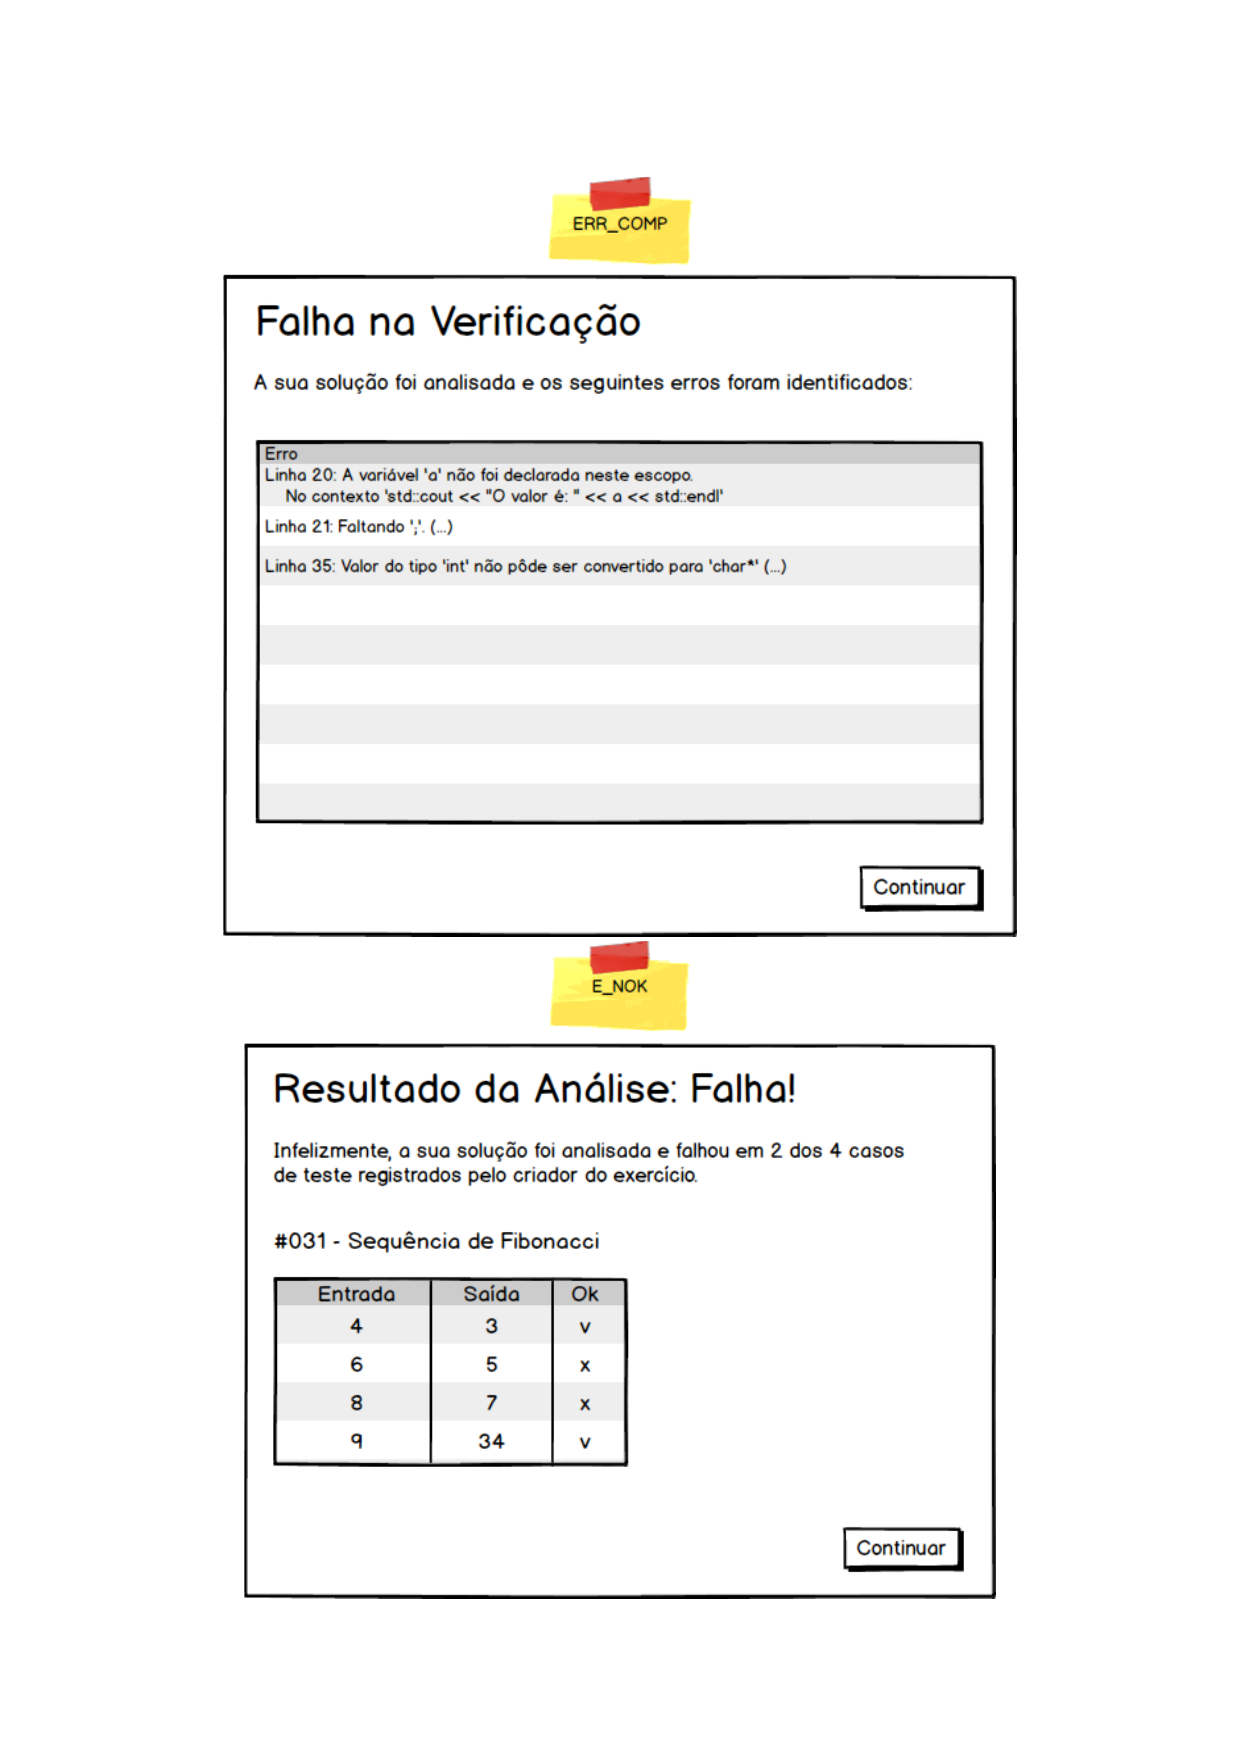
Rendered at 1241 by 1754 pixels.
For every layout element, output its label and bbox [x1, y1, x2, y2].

picture [223, 177, 1017, 937]
picture [244, 941, 996, 1599]
